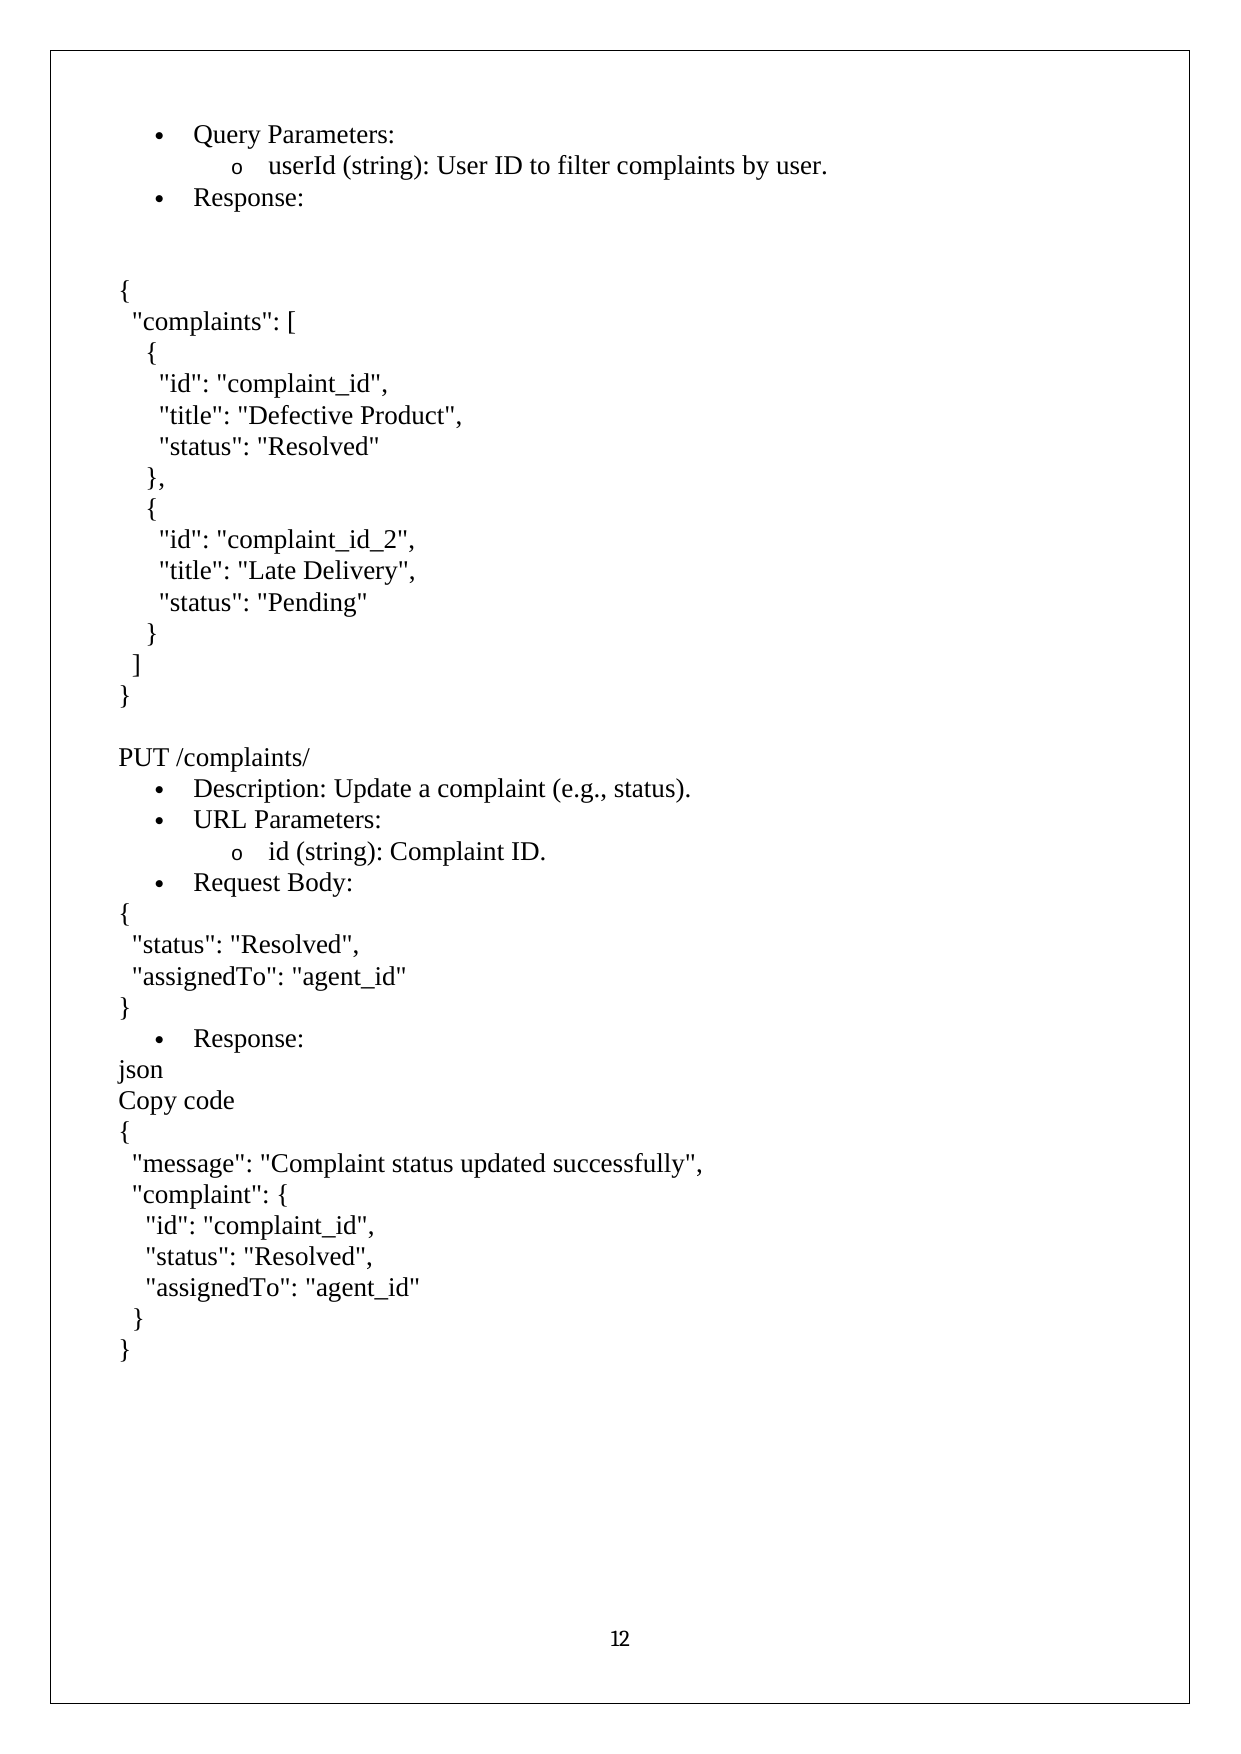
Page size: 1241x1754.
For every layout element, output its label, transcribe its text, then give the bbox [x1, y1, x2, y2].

text "status": "Resolved" [118, 430, 1122, 461]
text "assignedTo": "agent_id" [118, 1271, 1122, 1302]
list id (string): Complaint ID. [231, 835, 1122, 866]
list Response: [156, 181, 1122, 212]
text } [118, 1333, 1122, 1365]
list URL Parameters: [156, 804, 1122, 835]
text "assignedTo": "agent_id" [118, 960, 1122, 991]
list Query Parameters: [156, 118, 1122, 149]
text "message": "Complaint status updated successfully", [118, 1147, 1122, 1178]
list Description: Update a complaint (e.g., status). [156, 772, 1122, 804]
text ] [118, 648, 1122, 679]
text "title": "Defective Product", [118, 399, 1122, 430]
text "title": "Late Delivery", [118, 554, 1122, 586]
text json [118, 1053, 1122, 1084]
text "status": "Pending" [118, 586, 1122, 617]
text { [118, 1116, 1122, 1147]
text Copy code [118, 1084, 1122, 1116]
text } [118, 1302, 1122, 1333]
text "status": "Resolved", [118, 929, 1122, 960]
text { [118, 492, 1122, 523]
text }, [118, 461, 1122, 492]
text "id": "complaint_id_2", [118, 523, 1122, 554]
text } [118, 991, 1122, 1022]
text "id": "complaint_id", [118, 368, 1122, 399]
list Response: [156, 1022, 1122, 1053]
text "id": "complaint_id", [118, 1209, 1122, 1240]
text PUT /complaints/ [118, 741, 1122, 772]
text "status": "Resolved", [118, 1240, 1122, 1271]
text { [118, 336, 1122, 368]
text "complaint": { [118, 1178, 1122, 1209]
text { [118, 274, 1122, 305]
list userId (string): User ID to filter complaints by user. [231, 149, 1122, 181]
list Request Body: [156, 866, 1122, 897]
text } [118, 679, 1122, 710]
text } [118, 617, 1122, 648]
text { [118, 897, 1122, 929]
text "complaints": [ [118, 305, 1122, 336]
